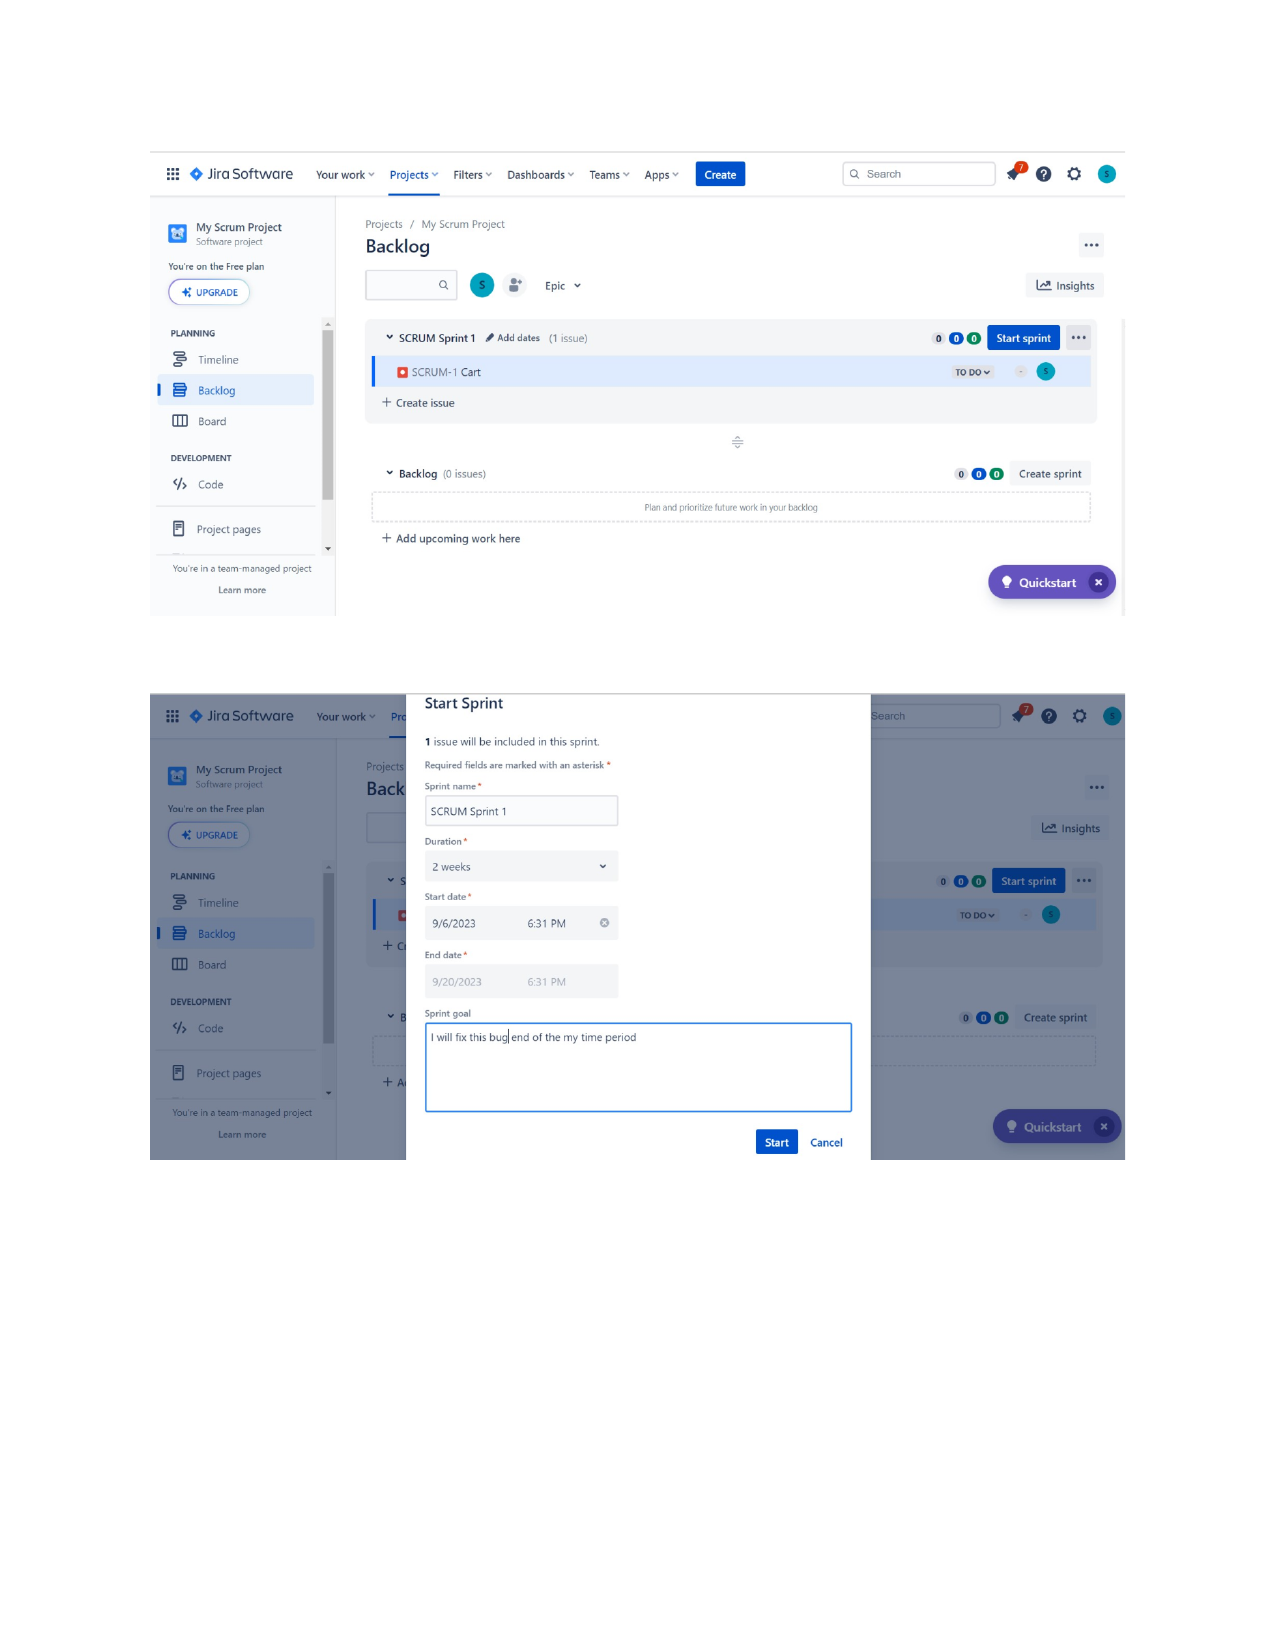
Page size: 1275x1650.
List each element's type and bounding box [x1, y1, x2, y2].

picture [150, 693, 1125, 1160]
picture [150, 150, 1125, 616]
